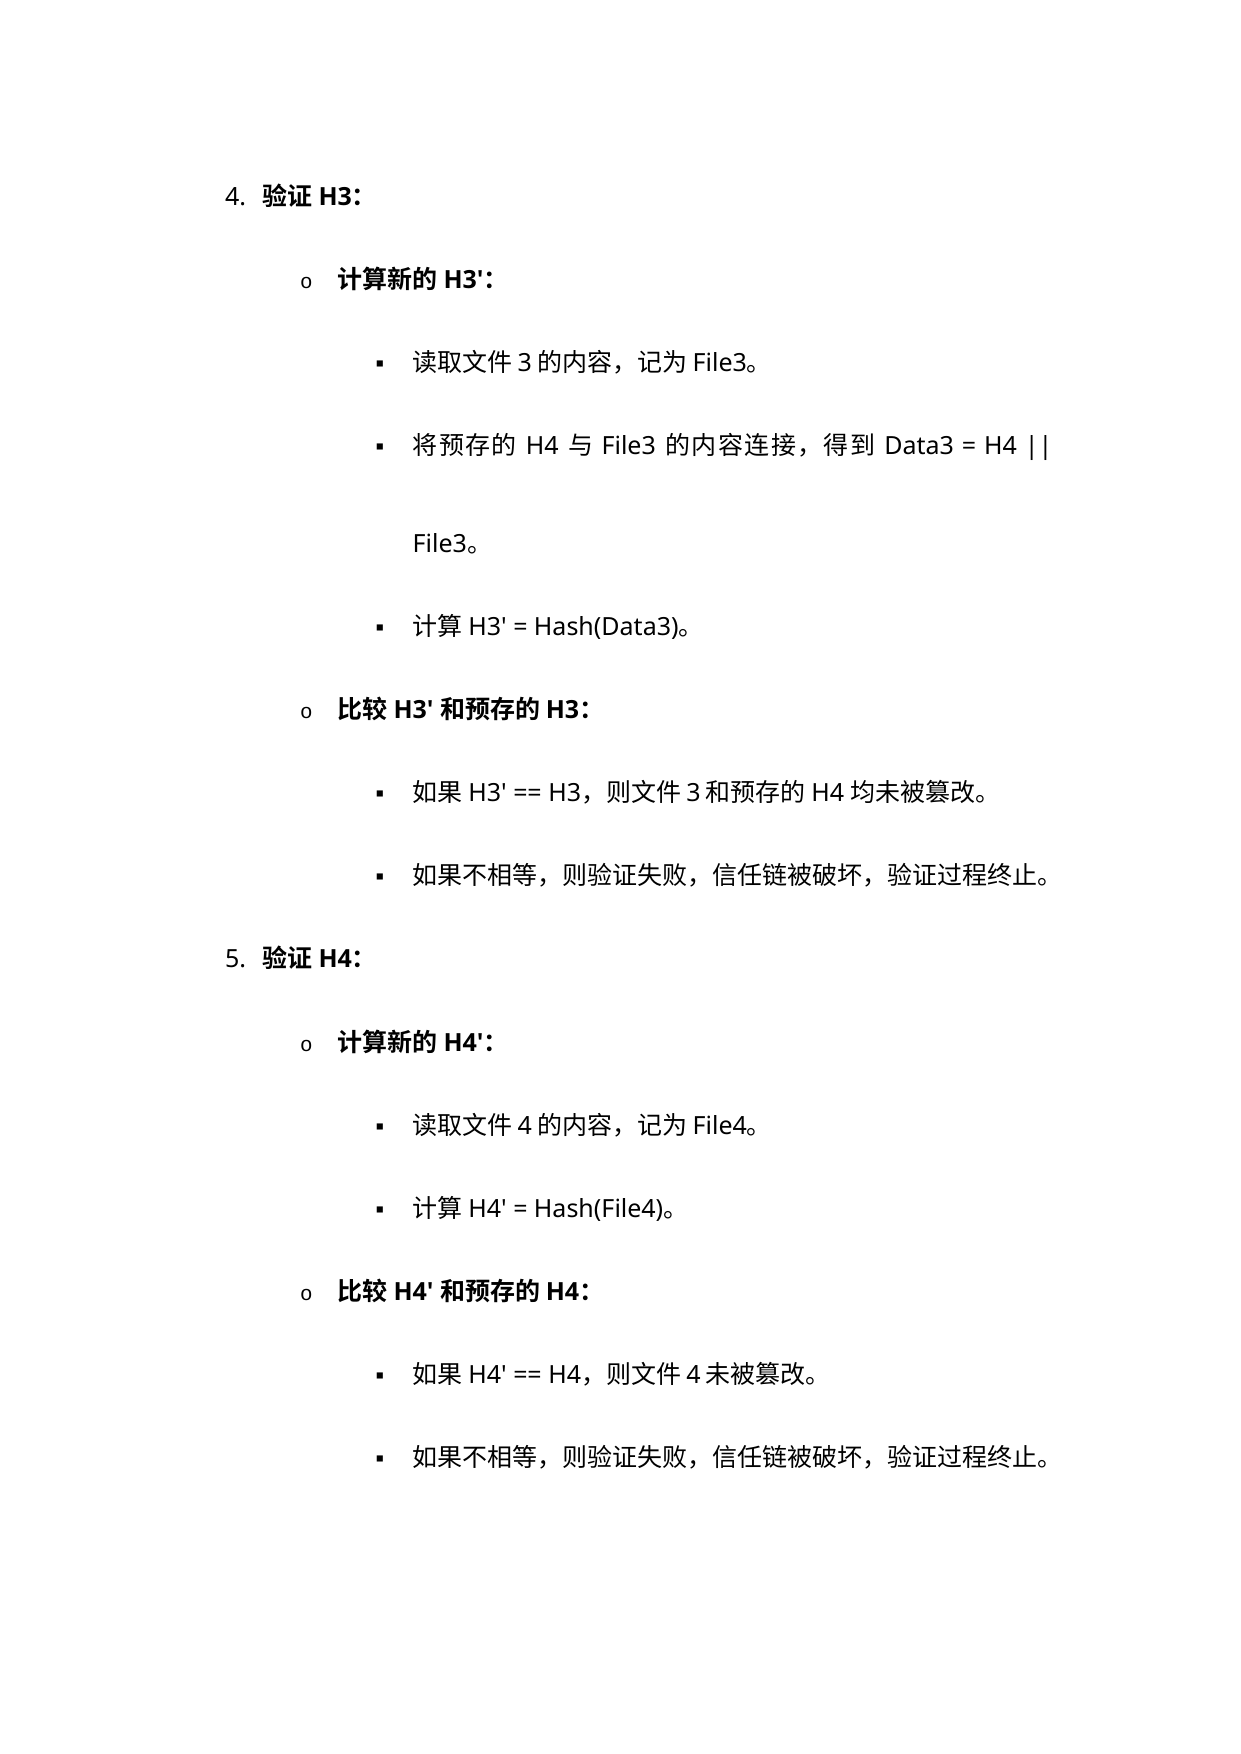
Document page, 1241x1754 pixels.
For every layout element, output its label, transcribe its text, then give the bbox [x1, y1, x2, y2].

list 如果 H4' == H4，则文件4未被篡改。 [375, 1340, 1053, 1405]
list 读取文件3的内容，记为 File3。 [375, 328, 1053, 393]
list 计算 H4' = Hash(File4)。 [375, 1174, 1053, 1239]
list 读取文件4的内容，记为 File4。 [375, 1091, 1053, 1156]
list 如果不相等，则验证失败，信任链被破坏，验证过程终止。 [375, 841, 1053, 906]
list 计算新的 H4'： [300, 1008, 1053, 1073]
list 验证 H4： [225, 924, 1053, 989]
list 将预存的 H4 与 File3 的内容连接，得到 Data3 = H4 || File3。 [375, 411, 1053, 574]
list 如果不相等，则验证失败，信任链被破坏，验证过程终止。 [375, 1423, 1053, 1488]
list 计算 H3' = Hash(Data3)。 [375, 592, 1053, 657]
list 验证 H3： [225, 162, 1053, 227]
list 比较 H3' 和预存的 H3： [300, 675, 1053, 740]
list 比较 H4' 和预存的 H4： [300, 1257, 1053, 1322]
list 计算新的 H3'： [300, 245, 1053, 310]
list 如果 H3' == H3，则文件3和预存的 H4 均未被篡改。 [375, 758, 1053, 823]
